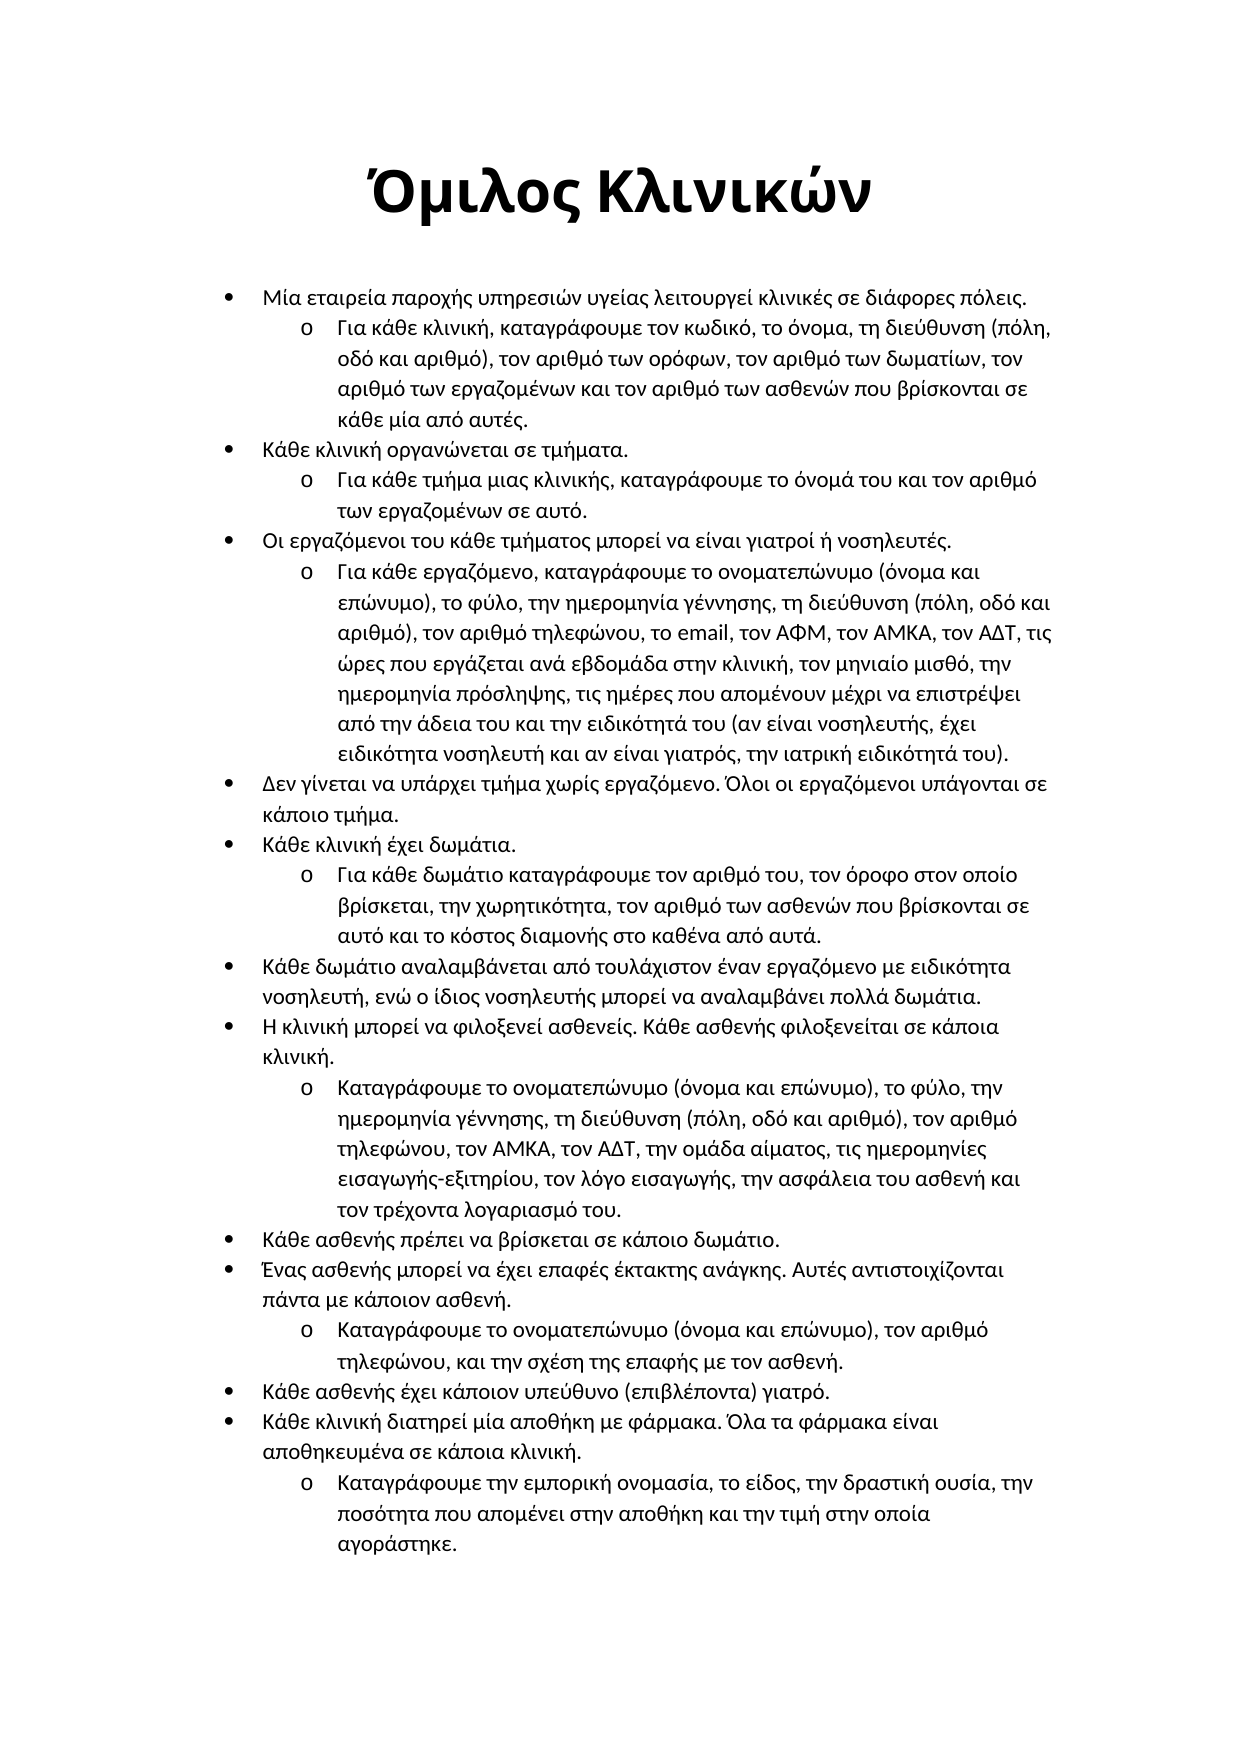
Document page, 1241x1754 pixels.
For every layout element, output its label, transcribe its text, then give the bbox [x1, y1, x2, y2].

list Για κάθε τμήμα μιας κλινικής, καταγράφουμε το όνομά του και τον αριθμό των εργαζομένων σε αυτό. [300, 465, 1053, 524]
list Κάθε ασθενής έχει κάποιον υπεύθυνο (επιβλέποντα) γιατρό. [225, 1377, 1053, 1405]
list Μία εταιρεία παροχής υπηρεσιών υγείας λειτουργεί κλινικές σε διάφορες πόλεις. [225, 283, 1053, 311]
list Κάθε κλινική διατηρεί μία αποθήκη με φάρμακα. Όλα τα φάρμακα είναι αποθηκευμένα σε κάποια κλινική. [225, 1407, 1053, 1466]
list Καταγράφουμε το ονοματεπώνυμο (όνομα και επώνυμο), τον αριθμό τηλεφώνου, και την σχέση της επαφής με τον ασθενή. [300, 1316, 1053, 1375]
list Κάθε κλινική οργανώνεται σε τμήματα. [225, 435, 1053, 463]
list Οι εργαζόμενοι του κάθε τμήματος μπορεί να είναι γιατροί ή νοσηλευτές. [225, 527, 1053, 555]
list Κάθε δωμάτιο αναλαμβάνεται από τουλάχιστον έναν εργαζόμενο με ειδικότητα νοσηλευτή, ενώ ο ίδιος νοσηλευτής μπορεί να αναλαμβάνει πολλά δωμάτια. [225, 952, 1053, 1010]
list Κάθε κλινική έχει δωμάτια. [225, 830, 1053, 858]
list Για κάθε κλινική, καταγράφουμε τον κωδικό, το όνομα, τη διεύθυνση (πόλη, οδό και αριθμό), τον αριθμό των ορόφων, τον αριθμό των δωματίων, τον αριθμό των εργαζομένων και τον αριθμό των ασθενών που βρίσκονται σε κάθε μία από αυτές. [300, 313, 1053, 433]
list Κάθε ασθενής πρέπει να βρίσκεται σε κάποιο δωμάτιο. [225, 1225, 1053, 1253]
list Καταγράφουμε το ονοματεπώνυμο (όνομα και επώνυμο), το φύλο, την ημερομηνία γέννησης, τη διεύθυνση (πόλη, οδό και αριθμό), τον αριθμό τηλεφώνου, τον ΑΜΚΑ, τον ΑΔΤ, την ομάδα αίματος, τις ημερομηνίες εισαγωγής-εξιτηρίου, τον λόγο εισαγωγής, την ασφάλεια του ασθενή και τον τρέχοντα λογαριασμό του. [300, 1073, 1053, 1223]
list Δεν γίνεται να υπάρχει τμήμα χωρίς εργαζόμενο. Όλοι οι εργαζόμενοι υπάγονται σε κάποιο τμήμα. [225, 769, 1053, 828]
text Όμιλος Κλινικών [187, 150, 1053, 229]
list Για κάθε εργαζόμενο, καταγράφουμε το ονοματεπώνυμο (όνομα και επώνυμο), το φύλο, την ημερομηνία γέννησης, τη διεύθυνση (πόλη, οδό και αριθμό), τον αριθμό τηλεφώνου, το email, τον ΑΦΜ, τον ΑΜΚΑ, τον ΑΔΤ, τις ώρες που εργάζεται ανά εβδομάδα στην κλινική, τον μηνιαίο μισθό, την ημερομηνία πρόσληψης, τις ημέρες που απομένουν μέχρι να επιστρέψει από την άδεια του και την ειδικότητά του (αν είναι νοσηλευτής, έχει ειδικότητα νοσηλευτή και αν είναι γιατρός, την ιατρική ειδικότητά του). [300, 557, 1053, 767]
list Καταγράφουμε την εμπορική ονομασία, το είδος, την δραστική ουσία, την ποσότητα που απομένει στην αποθήκη και την τιμή στην οποία αγοράστηκε. [300, 1468, 1053, 1557]
list Για κάθε δωμάτιο καταγράφουμε τον αριθμό του, τον όροφο στον οποίο βρίσκεται, την χωρητικότητα, τον αριθμό των ασθενών που βρίσκονται σε αυτό και το κόστος διαμονής στο καθένα από αυτά. [300, 860, 1053, 950]
list Η κλινική μπορεί να φιλοξενεί ασθενείς. Κάθε ασθενής φιλοξενείται σε κάποια κλινική. [225, 1012, 1053, 1071]
list Ένας ασθενής μπορεί να έχει επαφές έκτακτης ανάγκης. Αυτές αντιστοιχίζονται πάντα με κάποιον ασθενή. [225, 1255, 1053, 1313]
